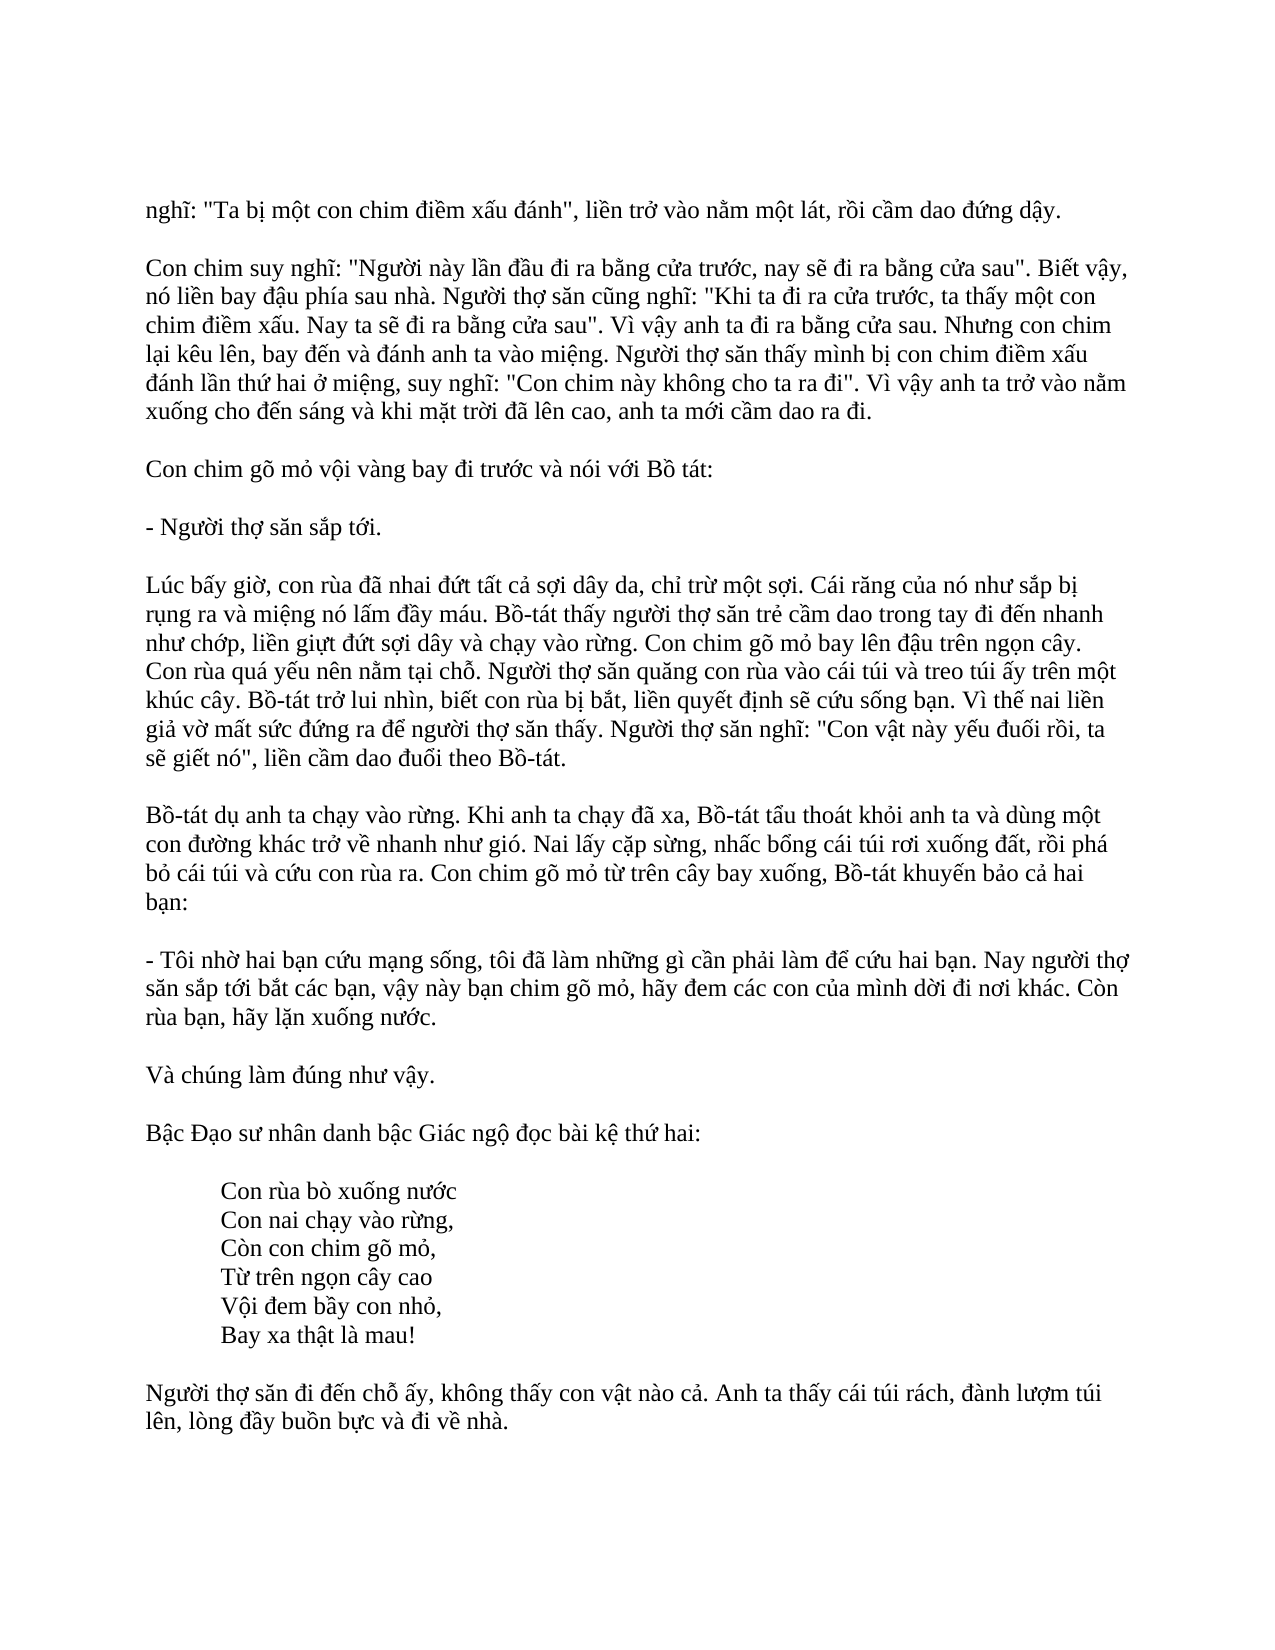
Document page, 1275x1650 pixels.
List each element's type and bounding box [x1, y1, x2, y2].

table_header [130, 150, 1145, 1480]
